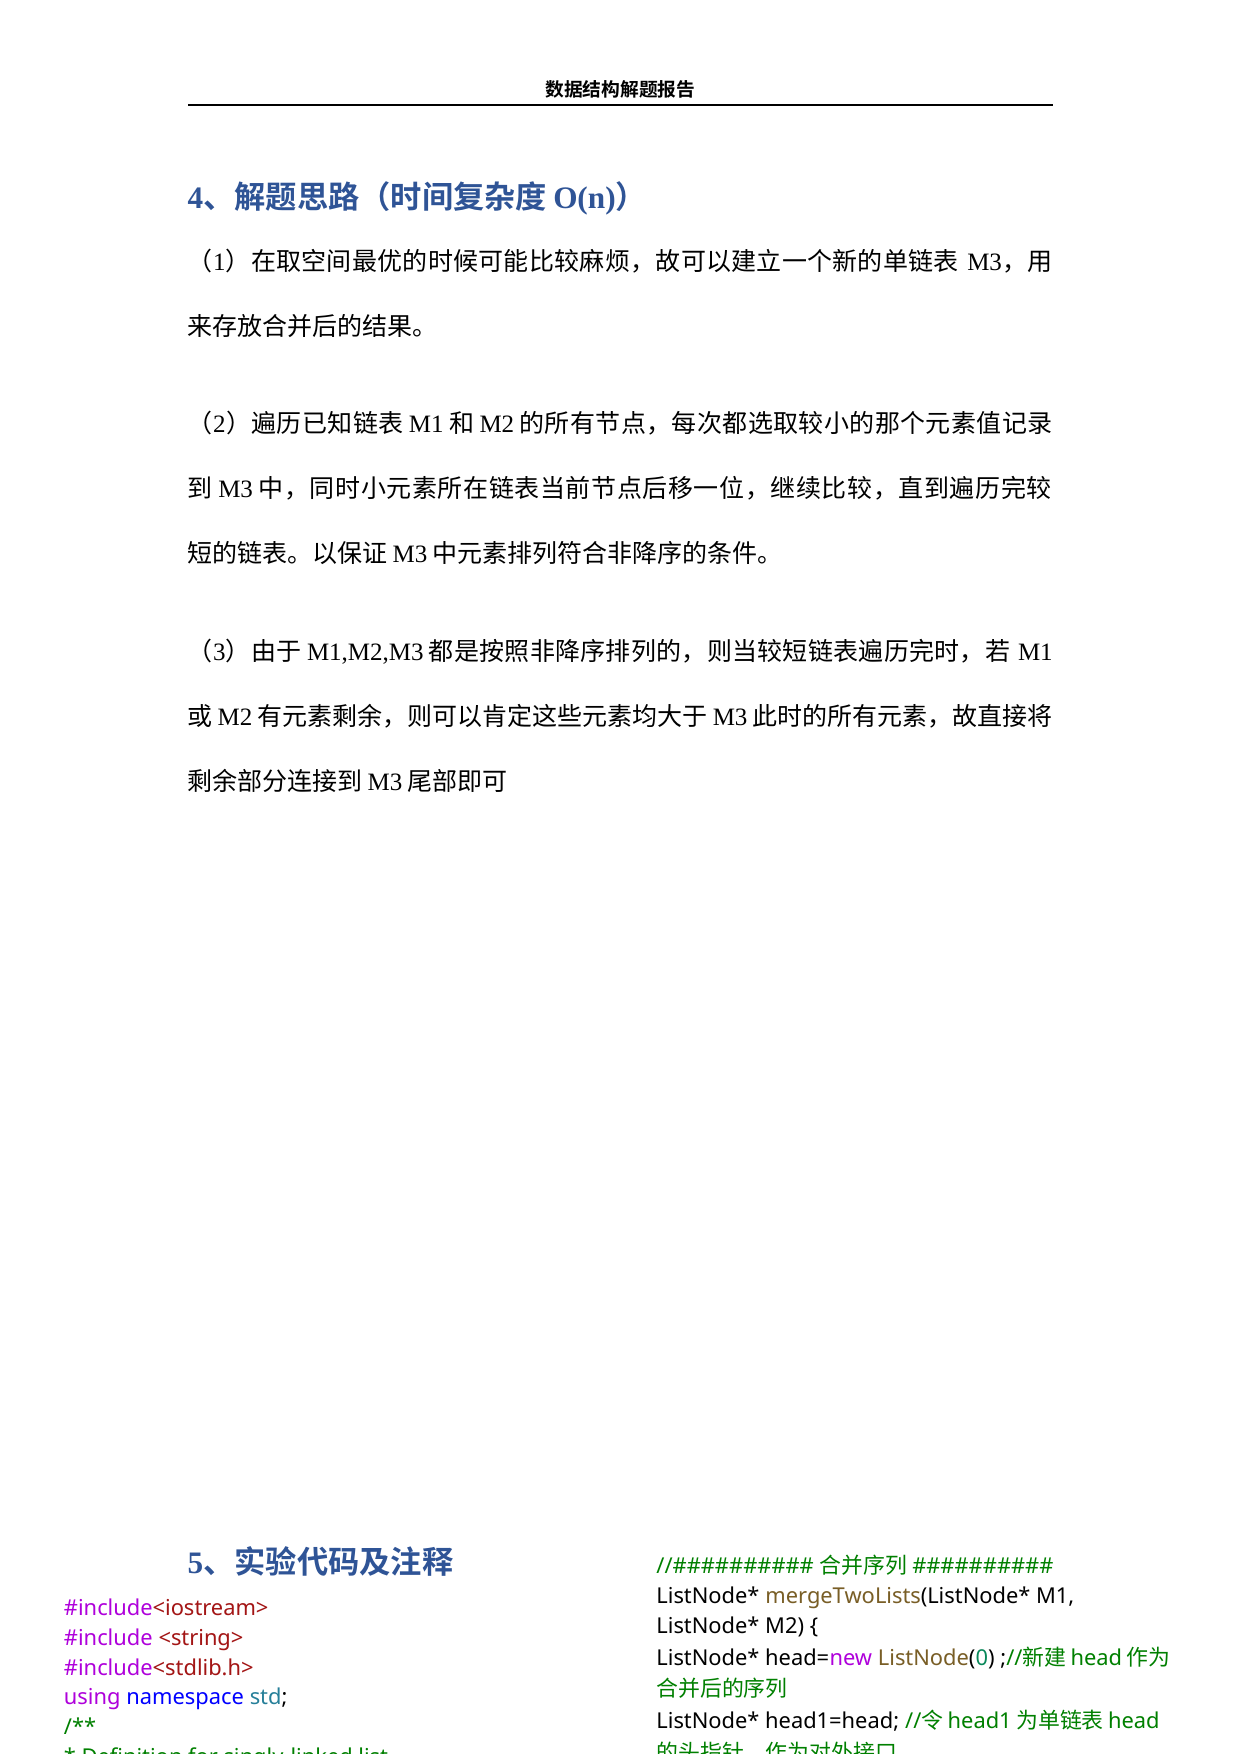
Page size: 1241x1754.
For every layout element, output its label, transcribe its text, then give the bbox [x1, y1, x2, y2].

text （2）遍历已知链表M1和M2的所有节点，每次都选取较小的那个元素值记录到M3中，同时小元素所在链表当前节点后移一位，继续比较，直到遍历完较短的链表。以保证M3中元素排列符合非降序的条件。 [187, 389, 1053, 584]
text 5、实验代码及注释 [187, 1527, 1053, 1584]
text （1）在取空间最优的时候可能比较麻烦，故可以建立一个新的单链表M3，用来存放合并后的结果。 [187, 227, 1053, 357]
text （3）由于M1,M2,M3都是按照非降序排列的，则当较短链表遍历完时，若M1或M2有元素剩余，则可以肯定这些元素均大于M3此时的所有元素，故直接将剩余部分连接到M3尾部即可 [187, 617, 1053, 812]
text 4、解题思路（时间复杂度O(n)） [187, 162, 1053, 227]
